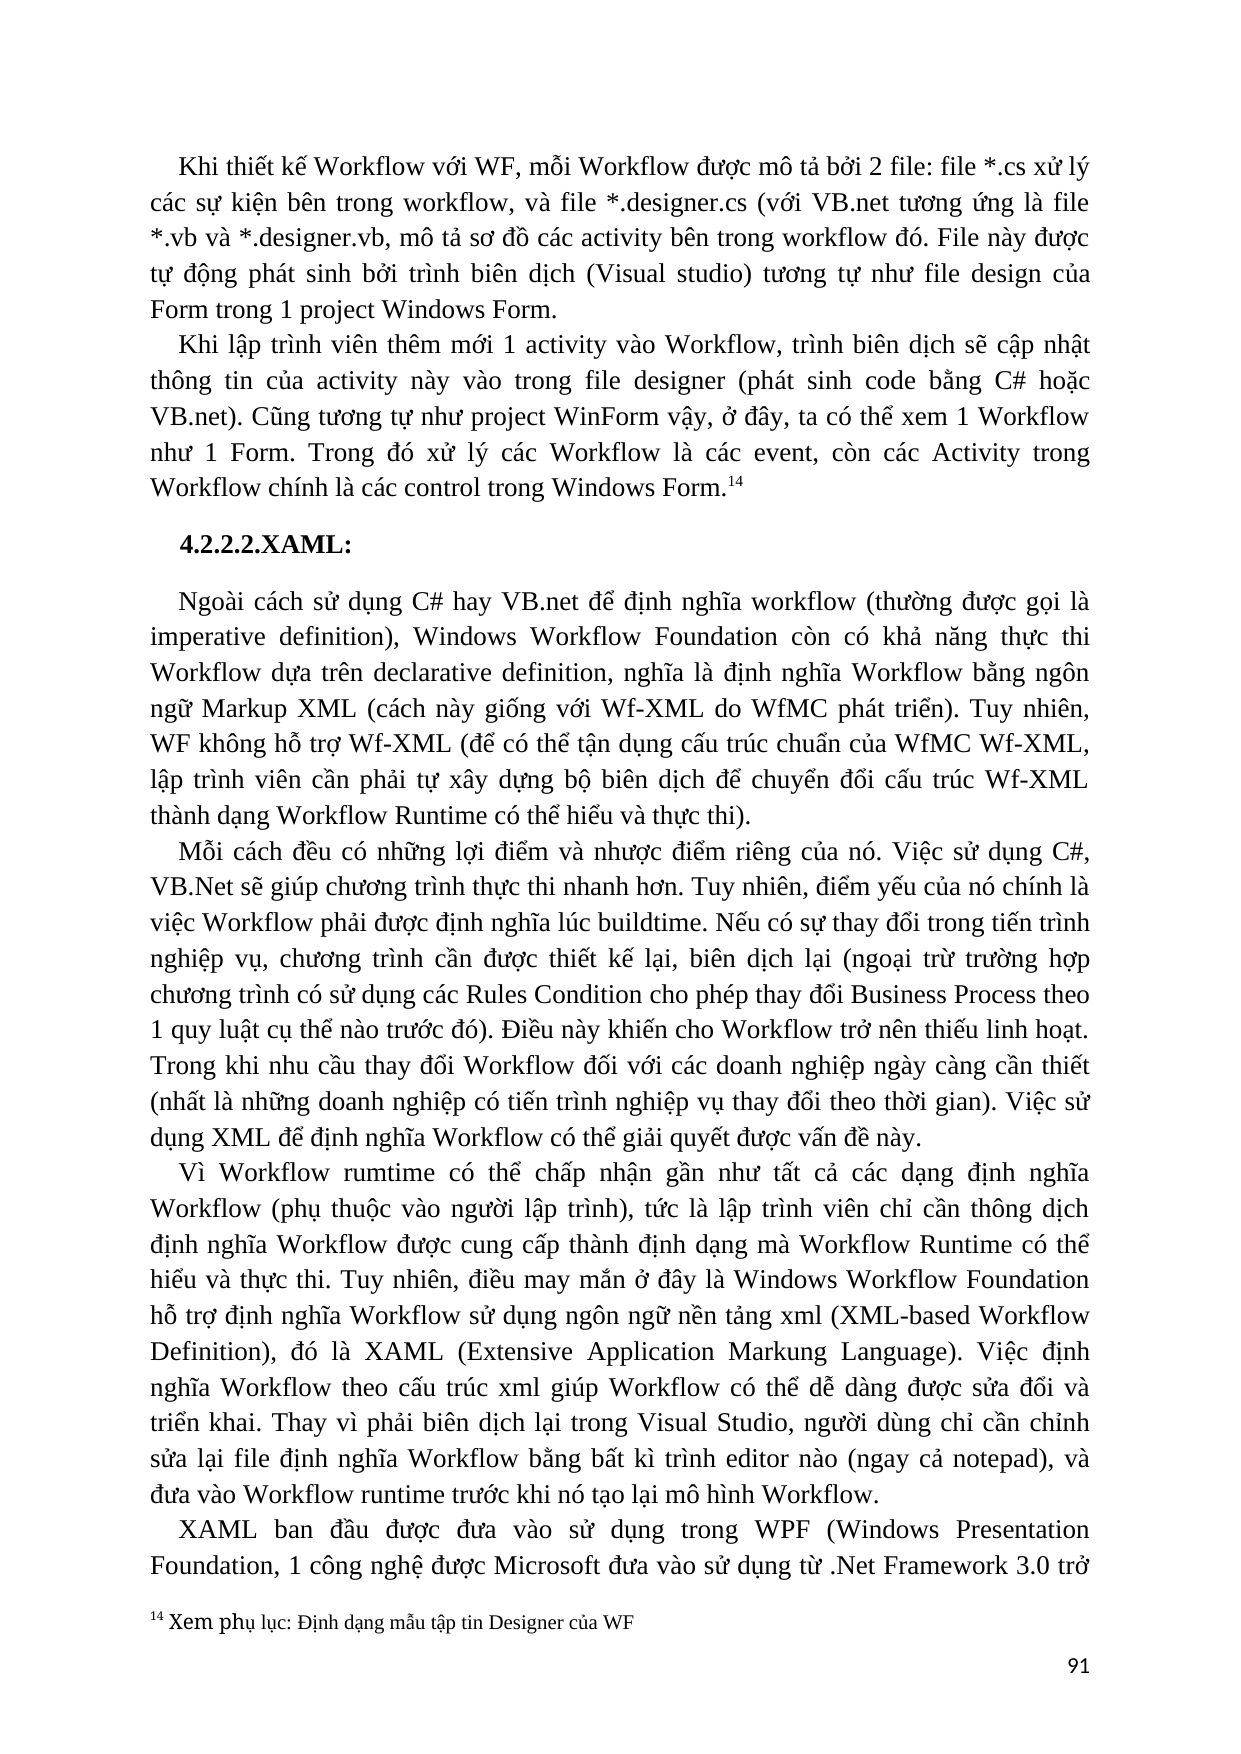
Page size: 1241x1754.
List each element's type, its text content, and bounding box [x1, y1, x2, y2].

list Khi lập trình viên thêm mới 1 activity vào Workflow, trình biên dịch sẽ cập nhật thông tin của activity này vào trong file designer (phát sinh code bằng C# hoặc VB.net). Cũng tương tự như project WinForm vậy, ở đây, ta có thể xem 1 Workflow như 1 Form. Trong đó xử lý các Workflow là các event, còn các Activity trong Workflow chính là các control trong Windows Form. [150, 329, 1090, 503]
list Ngoài cách sử dụng C# hay VB.net để định nghĩa workflow (thường được gọi là imperative definition), Windows Workflow Foundation còn có khả năng thực thi Workflow dựa trên declarative definition, nghĩa là định nghĩa Workflow bằng ngôn ngữ Markup XML (cách này giống với Wf-XML do WfMC phát triển). Tuy nhiên, WF không hỗ trợ Wf-XML (để có thể tận dụng cấu trúc chuẩn của WfMC Wf-XML, lập trình viên cần phải tự xây dựng bộ biên dịch để chuyển đổi cấu trúc Wf-XML thành dạng Workflow Runtime có thể hiểu và thực thi). [150, 585, 1090, 830]
text 4.2.2.2.XAML: [179, 528, 1090, 559]
list Khi thiết kế Workflow với WF, mỗi Workflow được mô tả bởi 2 file: file *.cs xử lý các sự kiện bên trong workflow, và file *.designer.cs (với VB.net tương ứng là file *.vb và *.designer.vb, mô tả sơ đồ các activity bên trong workflow đó. File này được tự động phát sinh bởi trình biên dịch (Visual studio) tương tự như file design của Form trong 1 project Windows Form. [150, 150, 1090, 324]
list Mỗi cách đều có những lợi điểm và nhược điểm riêng của nó. Việc sử dụng C#, VB.Net sẽ giúp chương trình thực thi nhanh hơn. Tuy nhiên, điểm yếu của nó chính là việc Workflow phải được định nghĩa lúc buildtime. Nếu có sự thay đổi trong tiến trình nghiệp vụ, chương trình cần được thiết kế lại, biên dịch lại (ngoại trừ trường hợp chương trình có sử dụng các Rules Condition cho phép thay đổi Business Process theo 1 quy luật cụ thể nào trước đó). Điều này khiến cho Workflow trở nên thiếu linh hoạt. Trong khi nhu cầu thay đổi Workflow đối với các doanh nghiệp ngày càng cần thiết (nhất là những doanh nghiệp có tiến trình nghiệp vụ thay đổi theo thời gian). Việc sử dụng XML để định nghĩa Workflow có thể giải quyết được vấn đề này. [150, 835, 1090, 1152]
list Vì Workflow rumtime có thể chấp nhận gần như tất cả các dạng định nghĩa Workflow (phụ thuộc vào người lập trình), tức là lập trình viên chỉ cần thông dịch định nghĩa Workflow được cung cấp thành định dạng mà Workflow Runtime có thể hiểu và thực thi. Tuy nhiên, điều may mắn ở đây là Windows Workflow Foundation hỗ trợ định nghĩa Workflow sử dụng ngôn ngữ nền tảng xml (XML-based Workflow Definition), đó là XAML (Extensive Application Markung Language). Việc định nghĩa Workflow theo cấu trúc xml giúp Workflow có thể dễ dàng được sửa đổi và triển khai. Thay vì phải biên dịch lại trong Visual Studio, người dùng chỉ cần chỉnh sửa lại file định nghĩa Workflow bằng bất kì trình editor nào (ngay cả notepad), và đưa vào Workflow runtime trước khi nó tạo lại mô hình Workflow. [150, 1156, 1090, 1509]
